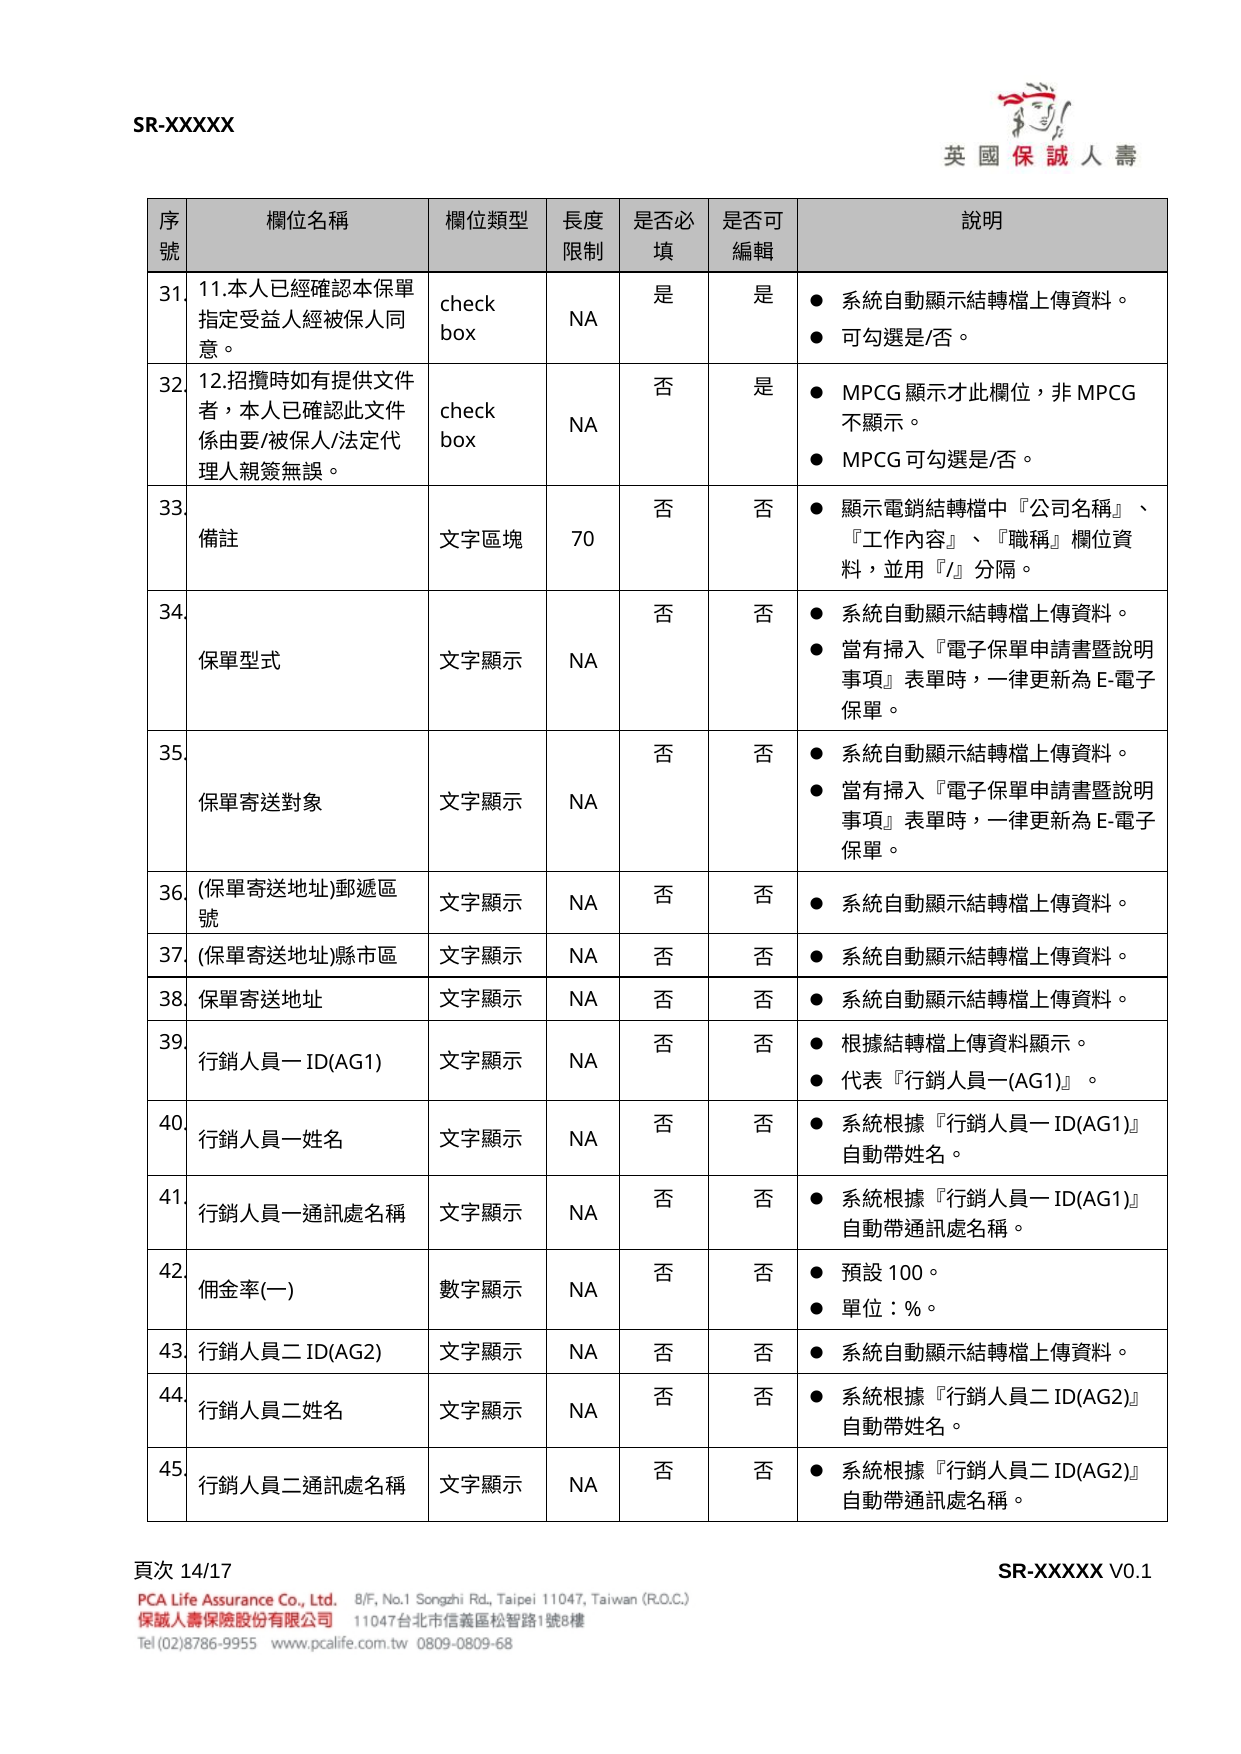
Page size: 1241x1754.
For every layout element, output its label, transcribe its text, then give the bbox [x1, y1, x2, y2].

table_cell [148, 978, 186, 1020]
table_cell 否 [620, 1021, 708, 1100]
table_cell 否 [709, 1021, 797, 1100]
table_cell 行銷人員一通訊處名稱 [187, 1176, 428, 1248]
table_cell check box [429, 273, 546, 363]
table_cell check box [429, 364, 546, 485]
picture [923, 75, 1152, 174]
table_cell 12.招攬時如有提供文件者，本人已確認此文件係由要/被保人/法定代理人親簽無誤。 [187, 364, 428, 485]
table_cell 否 [620, 486, 708, 589]
table_cell 否 [620, 364, 708, 485]
table_cell 行銷人員一姓名 [187, 1101, 428, 1174]
table_cell 保單型式 [187, 591, 428, 730]
table_cell 數字顯示 [429, 1250, 546, 1329]
table_cell 文字顯示 [429, 1448, 546, 1521]
table_cell NA [547, 273, 619, 363]
table_cell 保單寄送地址 [187, 978, 428, 1020]
table_cell 文字顯示 [429, 1021, 546, 1100]
table_cell 系統根據『行銷人員一ID(AG1)』自動帶姓名。 [798, 1101, 1167, 1174]
table_cell NA [547, 591, 619, 730]
table_cell 系統自動顯示結轉檔上傳資料。 [798, 978, 1167, 1020]
table_cell 行銷人員二ID(AG2) [187, 1330, 428, 1373]
table_cell 否 [709, 1176, 797, 1248]
table_cell [148, 1374, 186, 1447]
table_cell 文字顯示 [429, 978, 546, 1020]
table_cell 佣金率(一) [187, 1250, 428, 1329]
table_cell 是 [709, 273, 797, 363]
table_cell 文字顯示 [429, 591, 546, 730]
table_cell 否 [709, 731, 797, 871]
picture [132, 1587, 696, 1655]
table_header 欄位名稱 [187, 199, 428, 271]
table_cell 系統根據『行銷人員二ID(AG2)』自動帶姓名。 [798, 1374, 1167, 1447]
table_cell 否 [620, 1448, 708, 1521]
table_cell 根據結轉檔上傳資料顯示。 代表『行銷人員一(AG1)』。 [798, 1021, 1167, 1100]
table_cell 顯示電銷結轉檔中『公司名稱』、『工作內容』、『職稱』欄位資料，並用『/』分隔。 [798, 486, 1167, 589]
table_cell NA [547, 1330, 619, 1373]
table_cell 否 [620, 934, 708, 976]
table_cell 是 [709, 364, 797, 485]
table_cell 行銷人員二通訊處名稱 [187, 1448, 428, 1521]
table_cell 否 [620, 731, 708, 871]
table_cell 否 [620, 1330, 708, 1373]
table_cell 否 [709, 1448, 797, 1521]
table_cell [148, 731, 186, 871]
table_cell [148, 1448, 186, 1521]
table_cell [148, 591, 186, 730]
table_cell 11.本人已經確認本保單指定受益人經被保人同意。 [187, 273, 428, 363]
table_cell 是 [620, 273, 708, 363]
table_cell [148, 1330, 186, 1373]
table_cell 否 [620, 1101, 708, 1174]
table_header 是否必填 [620, 199, 708, 271]
table_cell 否 [709, 1374, 797, 1447]
table_cell [148, 1176, 186, 1248]
table_cell 系統自動顯示結轉檔上傳資料。 [798, 1330, 1167, 1373]
table_cell 否 [709, 591, 797, 730]
table_cell 否 [709, 978, 797, 1020]
table_cell 備註 [187, 486, 428, 589]
table_header 說明 [798, 199, 1167, 271]
table_cell NA [547, 872, 619, 933]
table_cell 系統自動顯示結轉檔上傳資料。 [798, 872, 1167, 933]
table_cell 系統自動顯示結轉檔上傳資料。 [798, 934, 1167, 976]
table_cell 否 [620, 872, 708, 933]
table_cell 否 [709, 1330, 797, 1373]
table_cell NA [547, 364, 619, 485]
table_cell 否 [620, 591, 708, 730]
table_cell 文字顯示 [429, 934, 546, 976]
table_cell 預設100。 單位：%。 [798, 1250, 1167, 1329]
table_cell 否 [709, 1250, 797, 1329]
table_cell 文字顯示 [429, 1374, 546, 1447]
table_cell MPCG顯示才此欄位，非MPCG不顯示。 MPCG可勾選是/否。 [798, 364, 1167, 485]
table_cell 否 [709, 1101, 797, 1174]
table_cell NA [547, 978, 619, 1020]
table_cell 文字區塊 [429, 486, 546, 589]
table_cell (保單寄送地址)縣市區 [187, 934, 428, 976]
table_cell 文字顯示 [429, 872, 546, 933]
table_cell 否 [709, 486, 797, 589]
table_cell [148, 486, 186, 589]
table_cell [148, 1250, 186, 1329]
table_cell [148, 934, 186, 976]
table_cell [148, 364, 186, 485]
table_header 序號 [148, 199, 186, 271]
table_cell NA [547, 934, 619, 976]
table_cell NA [547, 1250, 619, 1329]
table_cell [148, 1021, 186, 1100]
table_cell 行銷人員二姓名 [187, 1374, 428, 1447]
table_cell NA [547, 1374, 619, 1447]
table_cell 保單寄送對象 [187, 731, 428, 871]
table_cell 否 [709, 872, 797, 933]
table_cell NA [547, 1021, 619, 1100]
table_cell NA [547, 1448, 619, 1521]
table_cell [148, 872, 186, 933]
table_header 是否可編輯 [709, 199, 797, 271]
table_cell 系統根據『行銷人員二ID(AG2)』自動帶通訊處名稱。 [798, 1448, 1167, 1521]
table_cell NA [547, 731, 619, 871]
table_cell NA [547, 1176, 619, 1248]
table_cell 行銷人員一ID(AG1) [187, 1021, 428, 1100]
table_cell 系統自動顯示結轉檔上傳資料。 當有掃入『電子保單申請書暨說明事項』表單時，一律更新為E-電子保單。 [798, 591, 1167, 730]
table_cell 否 [709, 934, 797, 976]
table_cell 否 [620, 978, 708, 1020]
table_cell 系統自動顯示結轉檔上傳資料。 可勾選是/否。 [798, 273, 1167, 363]
table_cell 否 [620, 1374, 708, 1447]
table_header 長度限制 [547, 199, 619, 271]
table_cell 文字顯示 [429, 1176, 546, 1248]
table_cell 系統根據『行銷人員一ID(AG1)』自動帶通訊處名稱。 [798, 1176, 1167, 1248]
table_cell NA [547, 1101, 619, 1174]
table_cell 文字顯示 [429, 1330, 546, 1373]
table_cell [148, 273, 186, 363]
table_cell (保單寄送地址)郵遞區號 [187, 872, 428, 933]
table_cell 否 [620, 1176, 708, 1248]
table_cell 否 [620, 1250, 708, 1329]
table_cell 文字顯示 [429, 731, 546, 871]
table_header 欄位類型 [429, 199, 546, 271]
table_cell 系統自動顯示結轉檔上傳資料。 當有掃入『電子保單申請書暨說明事項』表單時，一律更新為E-電子保單。 [798, 731, 1167, 871]
table_cell 70 [547, 486, 619, 589]
table_cell [148, 1101, 186, 1174]
table_cell 文字顯示 [429, 1101, 546, 1174]
